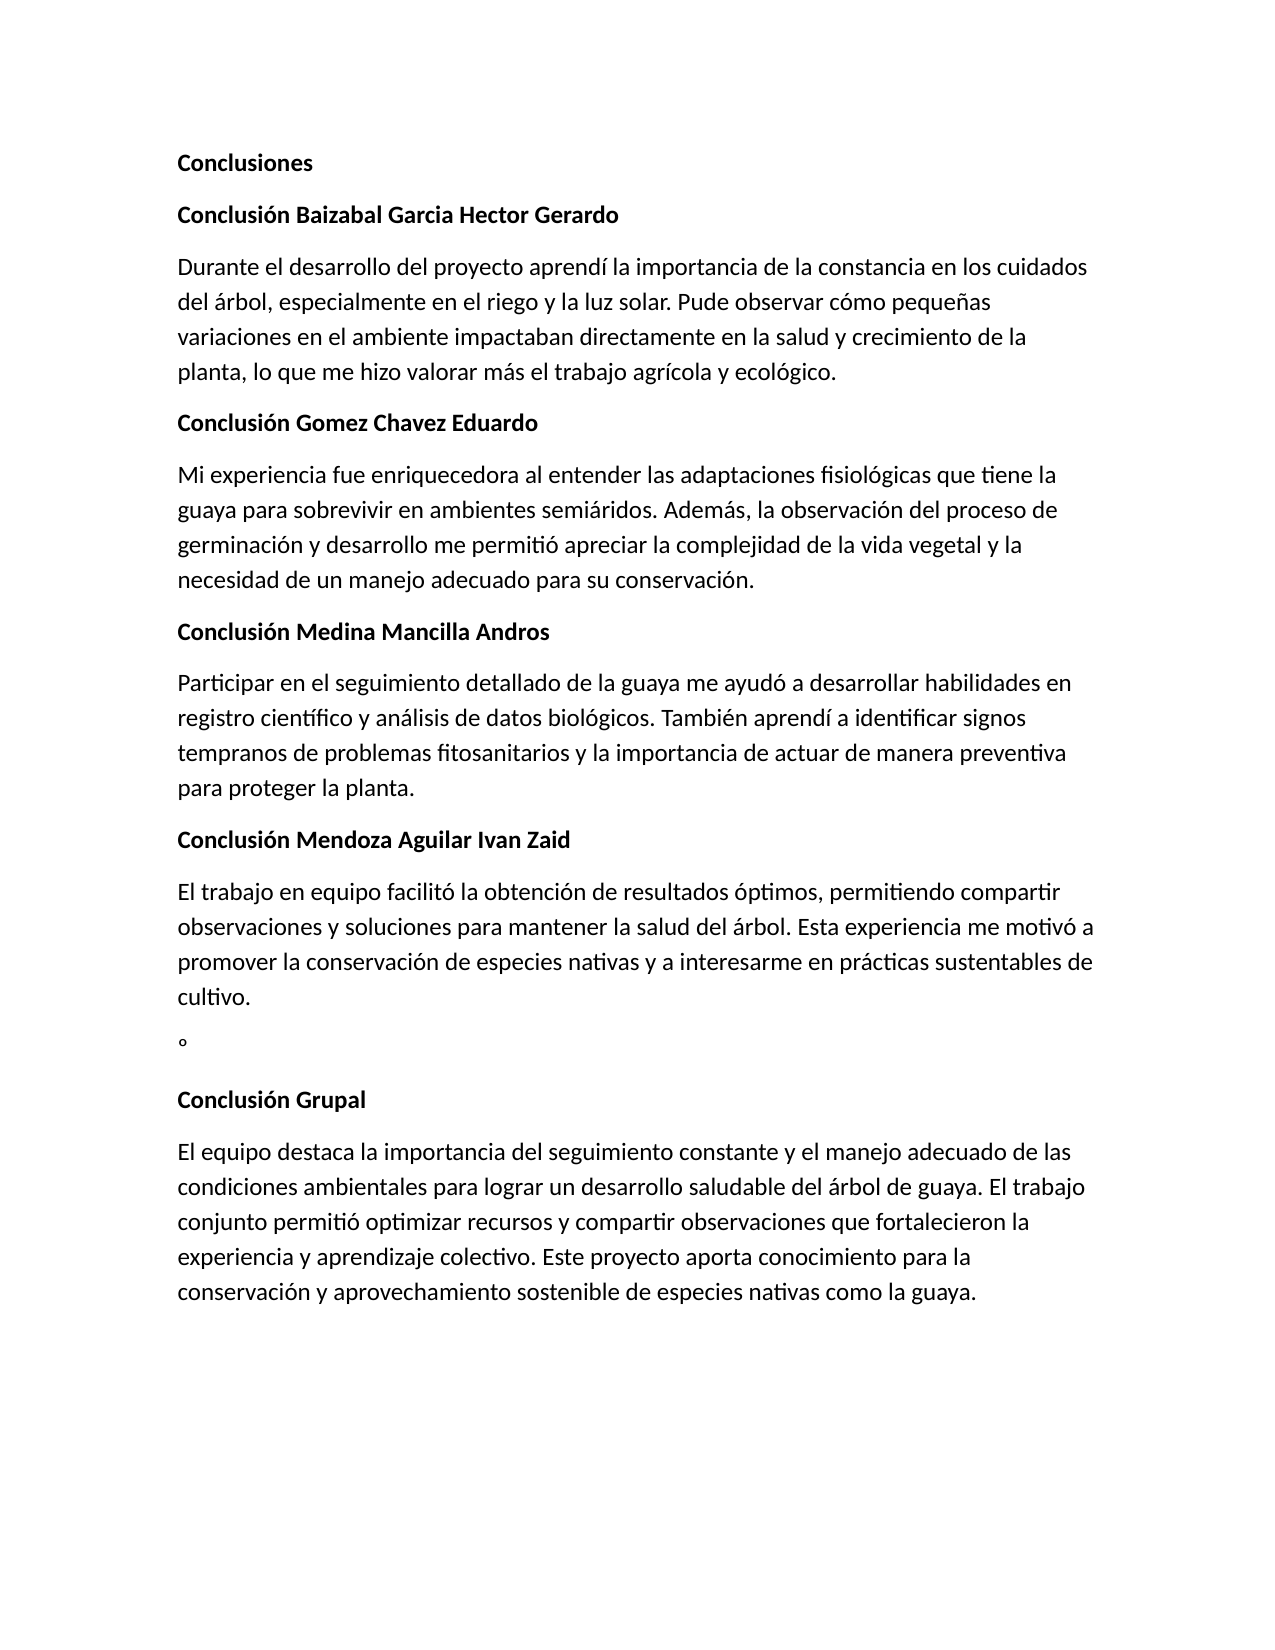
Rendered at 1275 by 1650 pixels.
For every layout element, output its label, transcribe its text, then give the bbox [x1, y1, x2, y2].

text Participar en el seguimiento detallado de la guaya me ayudó a desarrollar habilidades en registro científico y análisis de datos biológicos. También aprendí a identificar signos tempranos de problemas fitosanitarios y la importancia de actuar de manera preventiva para proteger la planta. [177, 668, 1098, 803]
text º [177, 1033, 1098, 1063]
text Durante el desarrollo del proyecto aprendí la importancia de la constancia en los cuidados del árbol, especialmente en el riego y la luz solar. Pude observar cómo pequeñas variaciones en el ambiente impactaban directamente en la salud y crecimiento de la planta, lo que me hizo valorar más el trabajo agrícola y ecológico. [177, 251, 1098, 386]
text Mi experiencia fue enriquecedora al entender las adaptaciones fisiológicas que tiene la guaya para sobrevivir en ambientes semiáridos. Además, la observación del proceso de germinación y desarrollo me permitió apreciar la complejidad de la vida vegetal y la necesidad de un manejo adecuado para su conservación. [177, 459, 1098, 595]
text El equipo destaca la importancia del seguimiento constante y el manejo adecuado de las condiciones ambientales para lograr un desarrollo saludable del árbol de guaya. El trabajo conjunto permitió optimizar recursos y compartir observaciones que fortalecieron la experiencia y aprendizaje colectivo. Este proyecto aporta conocimiento para la conservación y aprovechamiento sostenible de especies nativas como la guaya. [177, 1136, 1098, 1306]
text Conclusión Medina Mancilla Andros [177, 616, 1098, 646]
text Conclusión Baizabal Garcia Hector Gerardo [177, 199, 1098, 230]
text Conclusión Grupal [177, 1084, 1098, 1115]
text El trabajo en equipo facilitó la obtención de resultados óptimos, permitiendo compartir observaciones y soluciones para mantener la salud del árbol. Esta experiencia me motivó a promover la conservación de especies nativas y a interesarme en prácticas sustentables de cultivo. [177, 876, 1098, 1011]
text Conclusión Gomez Chavez Eduardo [177, 408, 1098, 438]
text Conclusión Mendoza Aguilar Ivan Zaid [177, 824, 1098, 855]
text Conclusiones [177, 148, 1098, 178]
